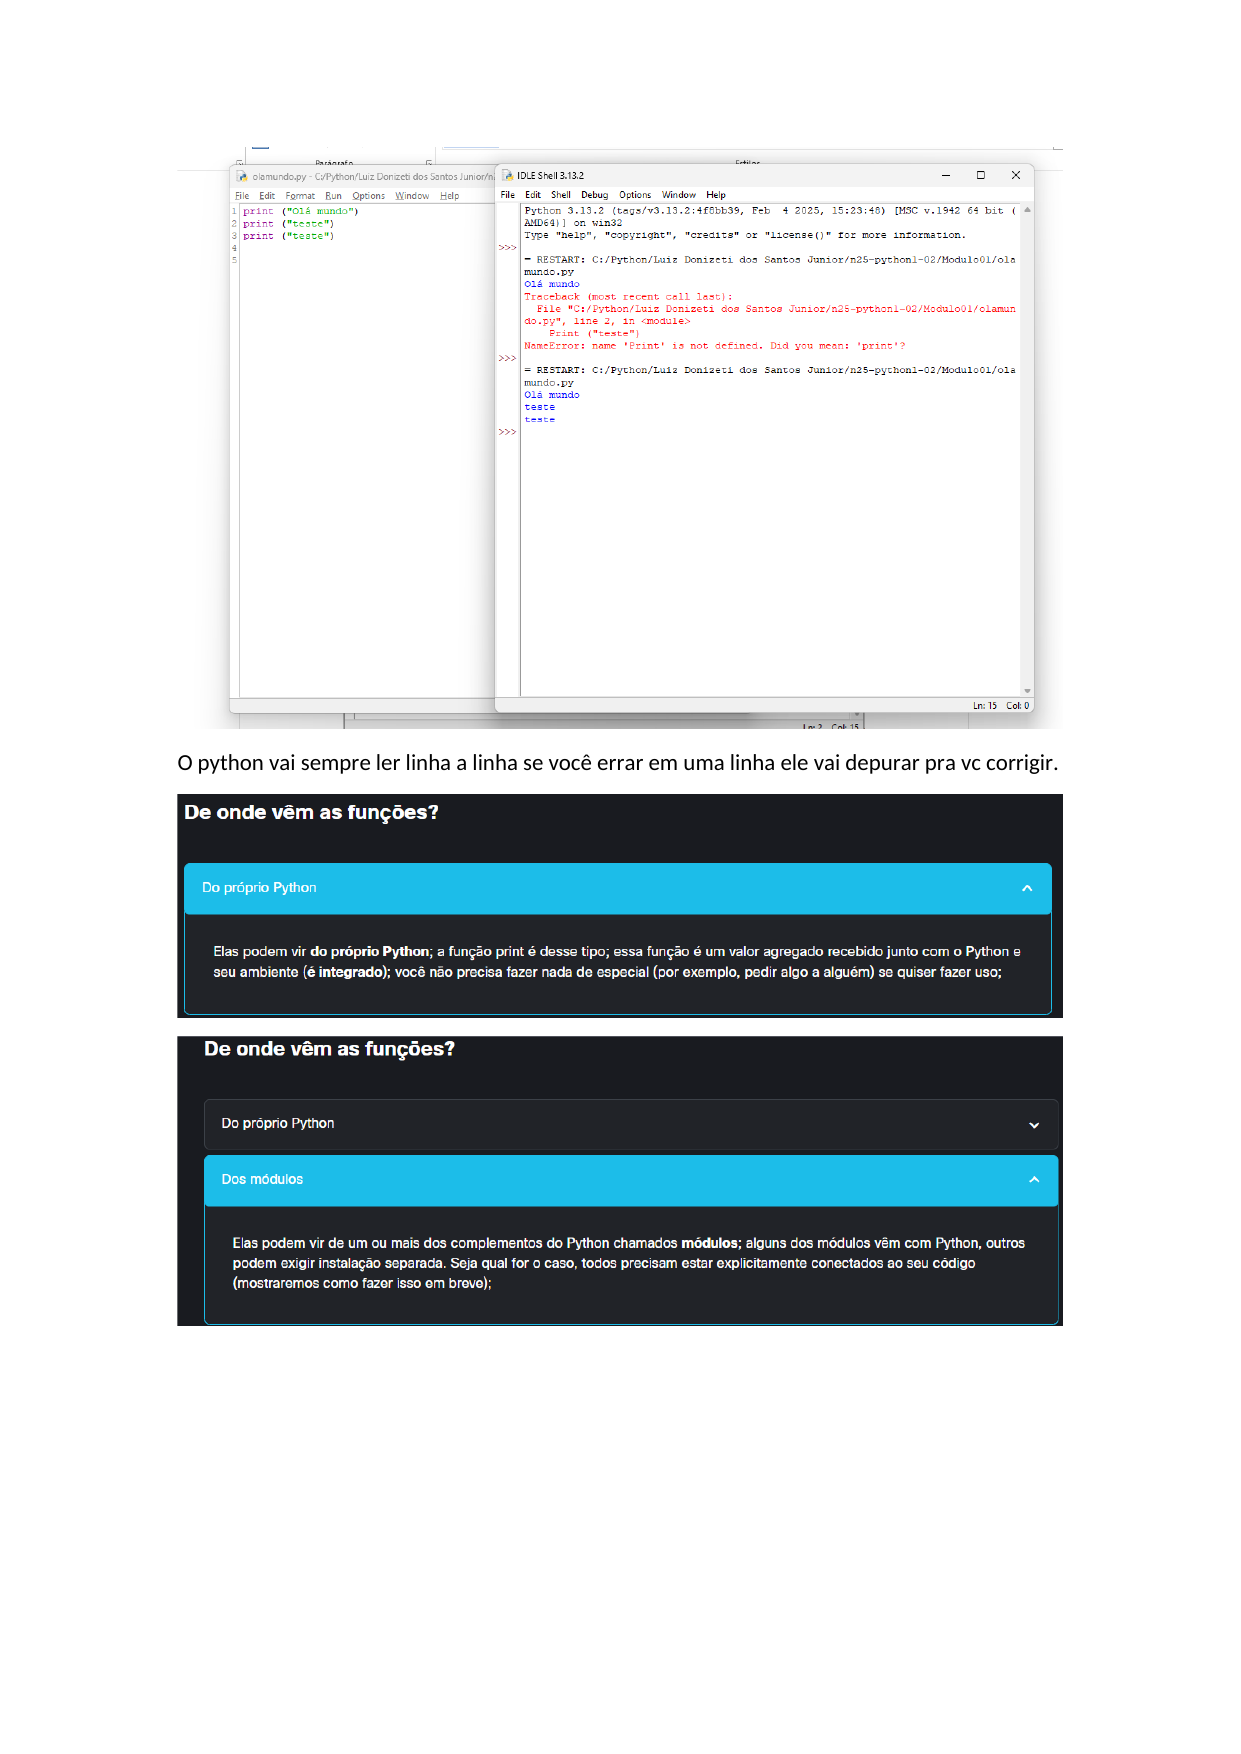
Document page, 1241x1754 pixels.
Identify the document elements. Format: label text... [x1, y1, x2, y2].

picture [177, 147, 1063, 729]
picture [177, 1036, 1063, 1326]
picture [177, 794, 1063, 1018]
text O python vai sempre ler linha a linha se você errar em uma linha ele vai depurar pra vc corrigir. [177, 748, 1063, 776]
